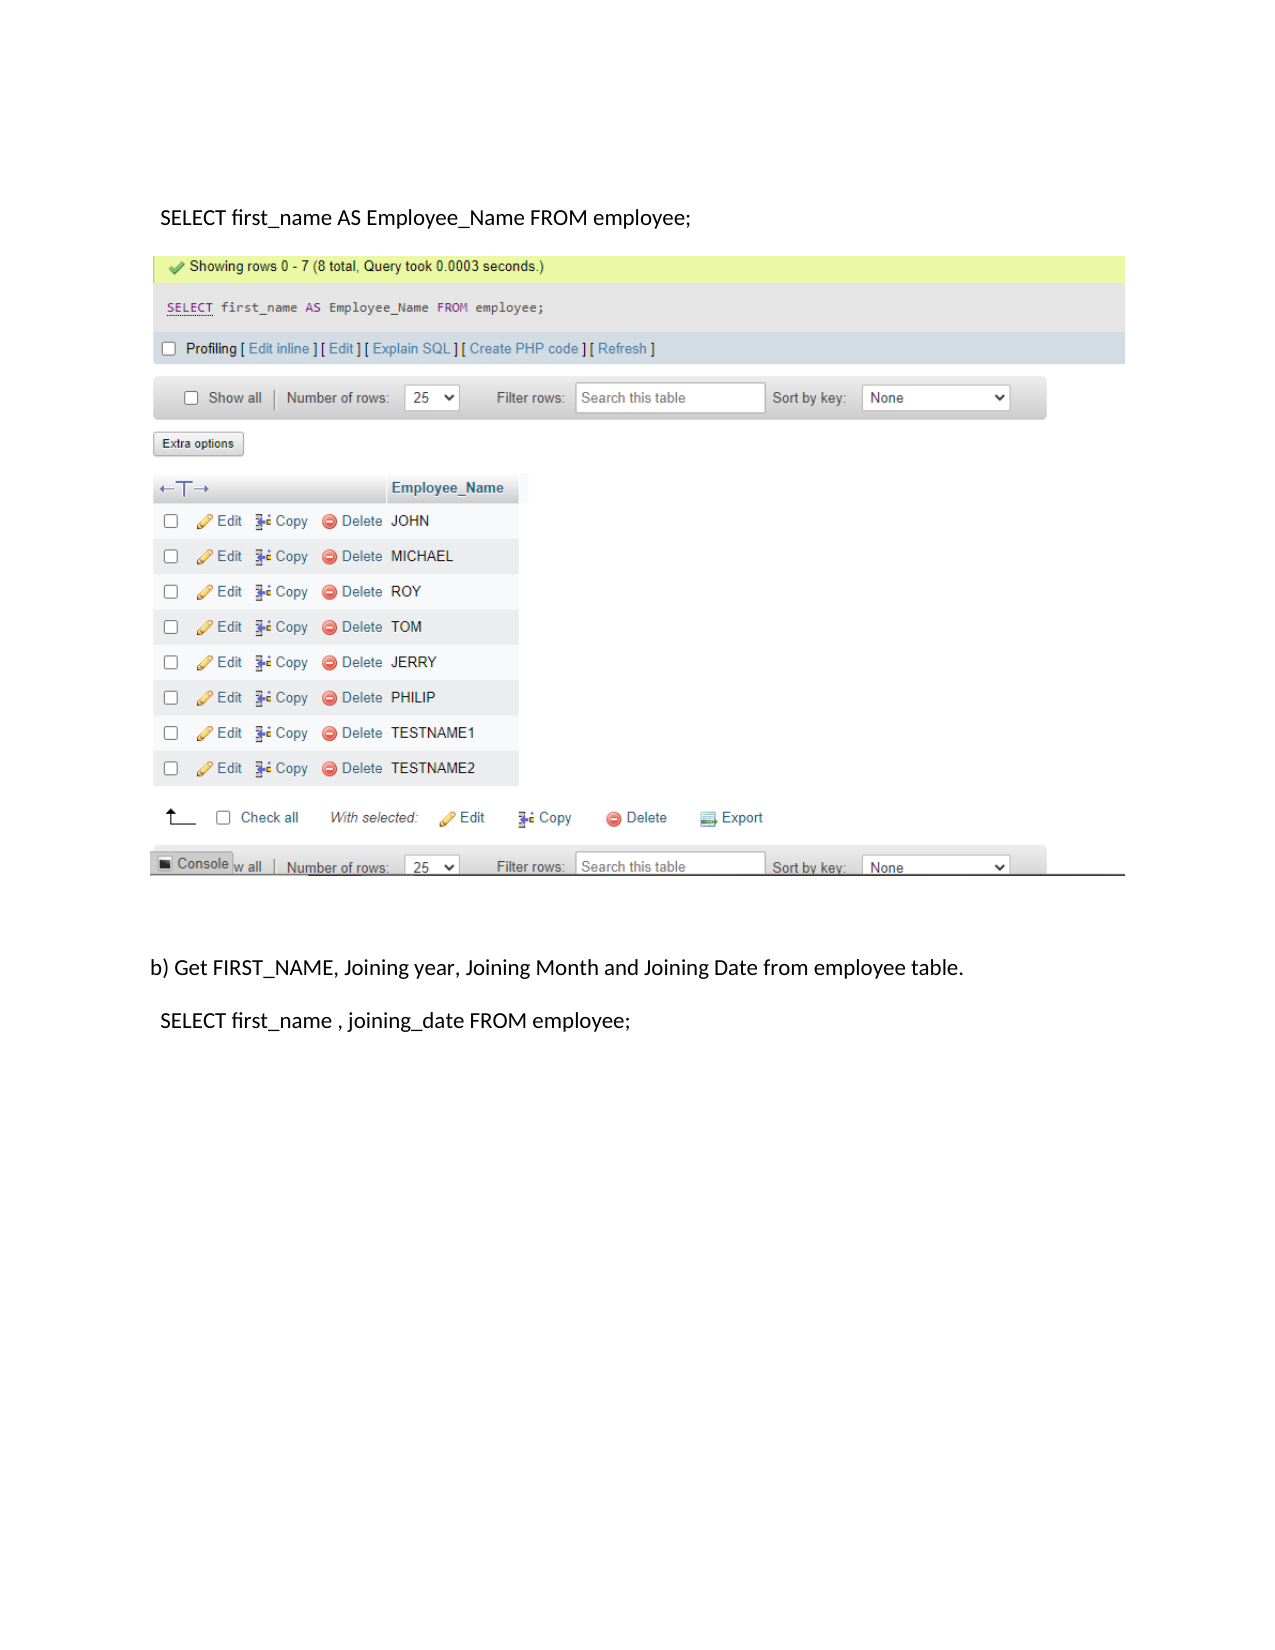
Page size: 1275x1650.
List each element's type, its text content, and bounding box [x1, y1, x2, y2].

picture [150, 256, 1125, 876]
text b) Get FIRST_NAME, Joining year, Joining Month and Joining Date from employee table. [150, 953, 1125, 981]
text SELECT first_name AS Employee_Name FROM employee; [150, 203, 1125, 231]
text SELECT first_name , joining_date FROM employee; [150, 1006, 1125, 1034]
